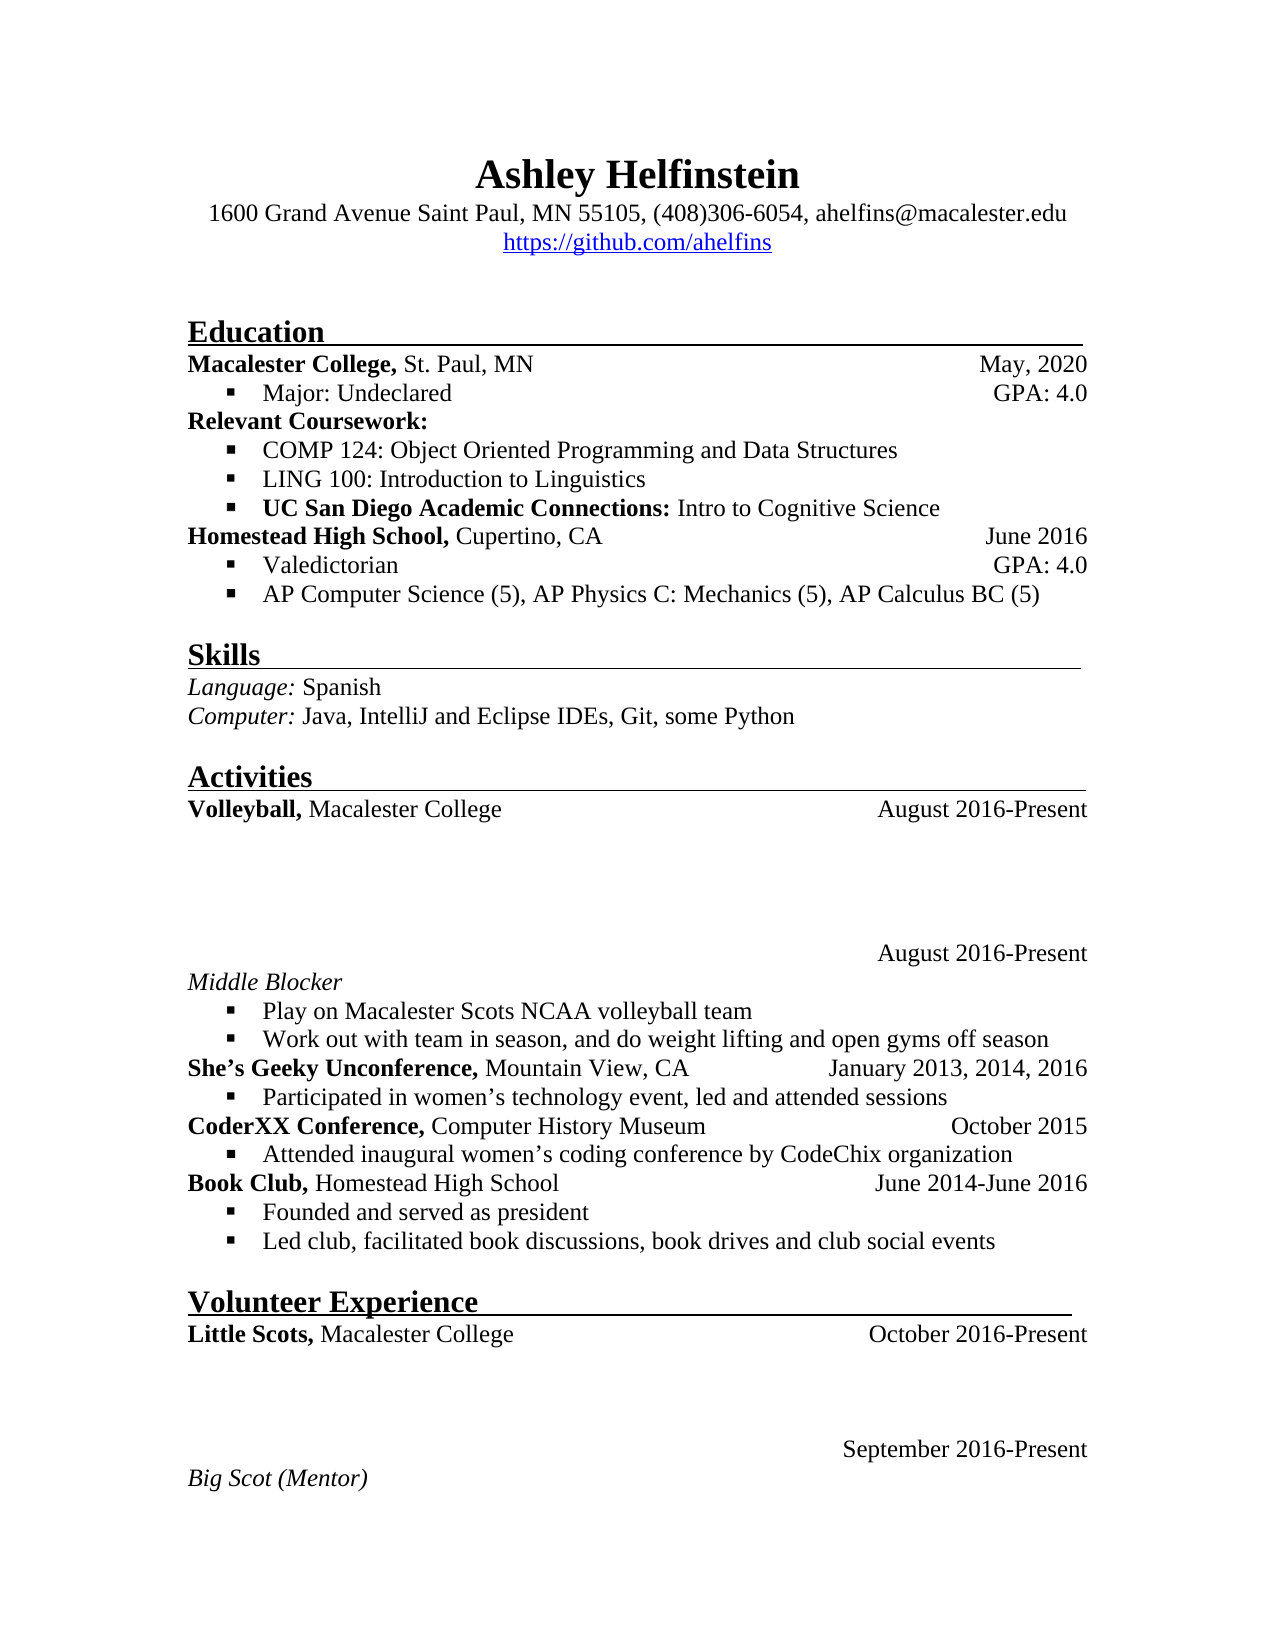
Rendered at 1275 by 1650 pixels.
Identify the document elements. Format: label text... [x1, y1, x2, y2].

text Homestead High School, Cupertino, CA June 2016 [187, 521, 1087, 550]
list Founded and served as president [225, 1197, 1087, 1226]
text Relevant Coursework: [187, 406, 1087, 435]
text Volleyball, Macalester College August 2016-Present August 2016-Present [187, 794, 1087, 967]
text Book Club, Homestead High School June 2014-June 2016 [187, 1168, 1087, 1197]
text She’s Geeky Unconference, Mountain View, CA January 2013, 2014, 2016 [187, 1053, 1087, 1082]
list Attended inaugural women’s coding conference by CodeChix organization [225, 1139, 1087, 1168]
text CoderXX Conference, Computer History Museum October 2015 [187, 1111, 1087, 1139]
text Language: Spanish [187, 672, 1087, 701]
list Work out with team in season, and do weight lifting and open gyms off season [225, 1024, 1087, 1053]
text Computer: Java, IntelliJ and Eclipse IDEs, Git, some Python [187, 701, 1087, 730]
list Led club, facilitated book discussions, book drives and club social events [225, 1226, 1087, 1254]
text Big Scot (Mentor) [187, 1463, 1087, 1492]
list UC San Diego Academic Connections: Intro to Cognitive Science [225, 493, 1087, 521]
text Volunteer Experience [187, 1283, 1087, 1319]
text Ashley Helfinstein [187, 150, 1087, 198]
text 1600 Grand Avenue Saint Paul, MN 55105, (408)306-6054, ahelfins@macalester.edu [187, 198, 1087, 227]
text https://github.com/ahelfins [187, 227, 1087, 255]
list COMP 124: Object Oriented Programming and Data Structures [225, 435, 1087, 464]
text Activities [187, 758, 1087, 794]
text Skills [187, 636, 1087, 672]
list AP Computer Science (5), AP Physics C: Mechanics (5), AP Calculus BC (5) [225, 579, 1087, 608]
list Participated in women’s technology event, led and attended sessions [225, 1082, 1087, 1111]
text Middle Blocker [187, 967, 1087, 996]
list Major: Undeclared GPA: 4.0 [225, 378, 1087, 406]
list LING 100: Introduction to Linguistics [225, 464, 1087, 493]
list Valedictorian GPA: 4.0 [225, 550, 1087, 579]
text Little Scots, Macalester College October 2016-Present September 2016-Present [187, 1319, 1087, 1463]
text Macalester College, St. Paul, MN May, 2020 [187, 349, 1087, 378]
list Play on Macalester Scots NCAA volleyball team [225, 996, 1087, 1024]
text Education [187, 313, 1087, 349]
